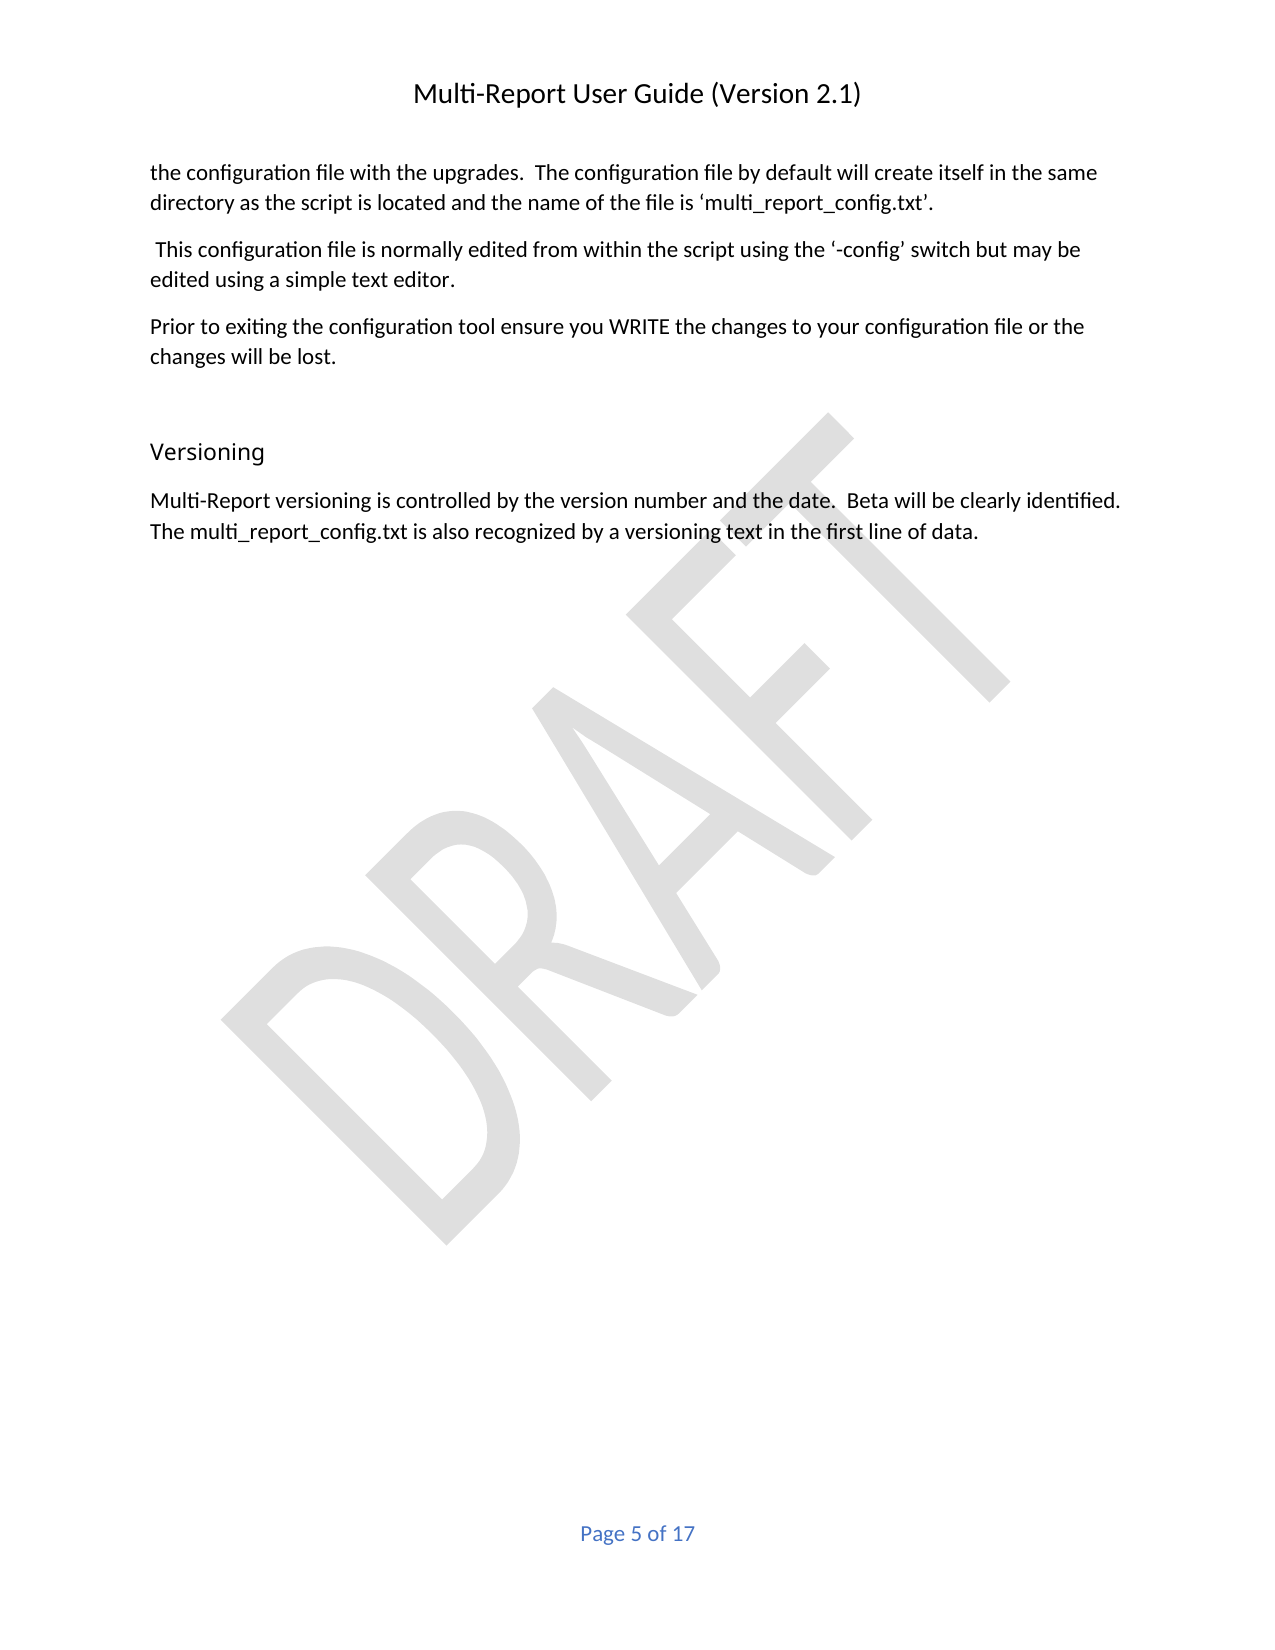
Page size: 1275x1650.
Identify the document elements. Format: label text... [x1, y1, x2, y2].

text This configuration file is normally edited from within the script using the ‘-config’ switch but may be edited using a simple text editor. [150, 235, 1125, 293]
text Versioning [150, 436, 1125, 467]
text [150, 158, 1125, 216]
text Multi-Report versioning is controlled by the version number and the date. Beta will be clearly identified. The multi_report_config.txt is also recognized by a versioning text in the first line of data. [150, 487, 1125, 545]
text Prior to exiting the configuration tool ensure you WRITE the changes to your configuration file or the changes will be lost. [150, 312, 1125, 371]
